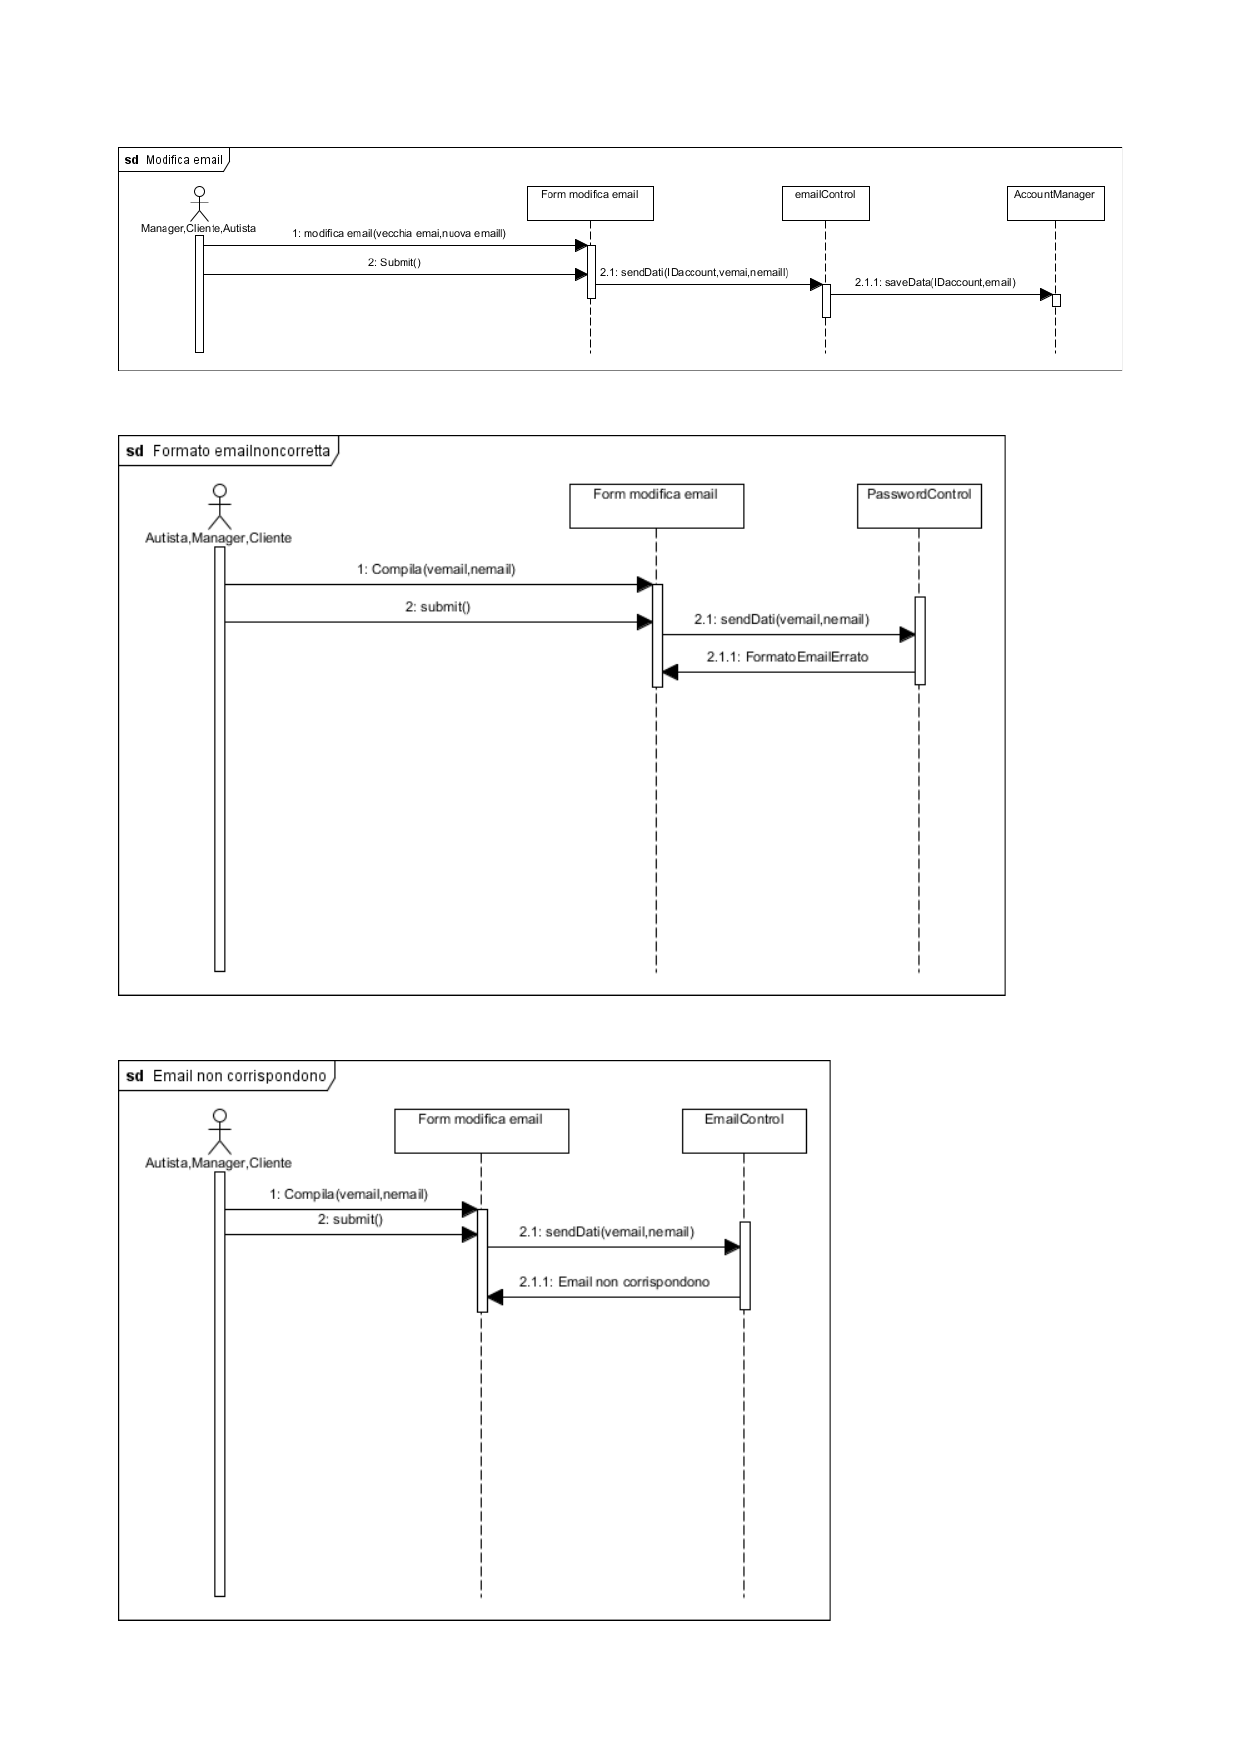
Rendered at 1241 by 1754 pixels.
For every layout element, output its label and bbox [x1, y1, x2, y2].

picture [118, 435, 1006, 996]
picture [118, 1060, 831, 1621]
picture [118, 147, 1123, 371]
